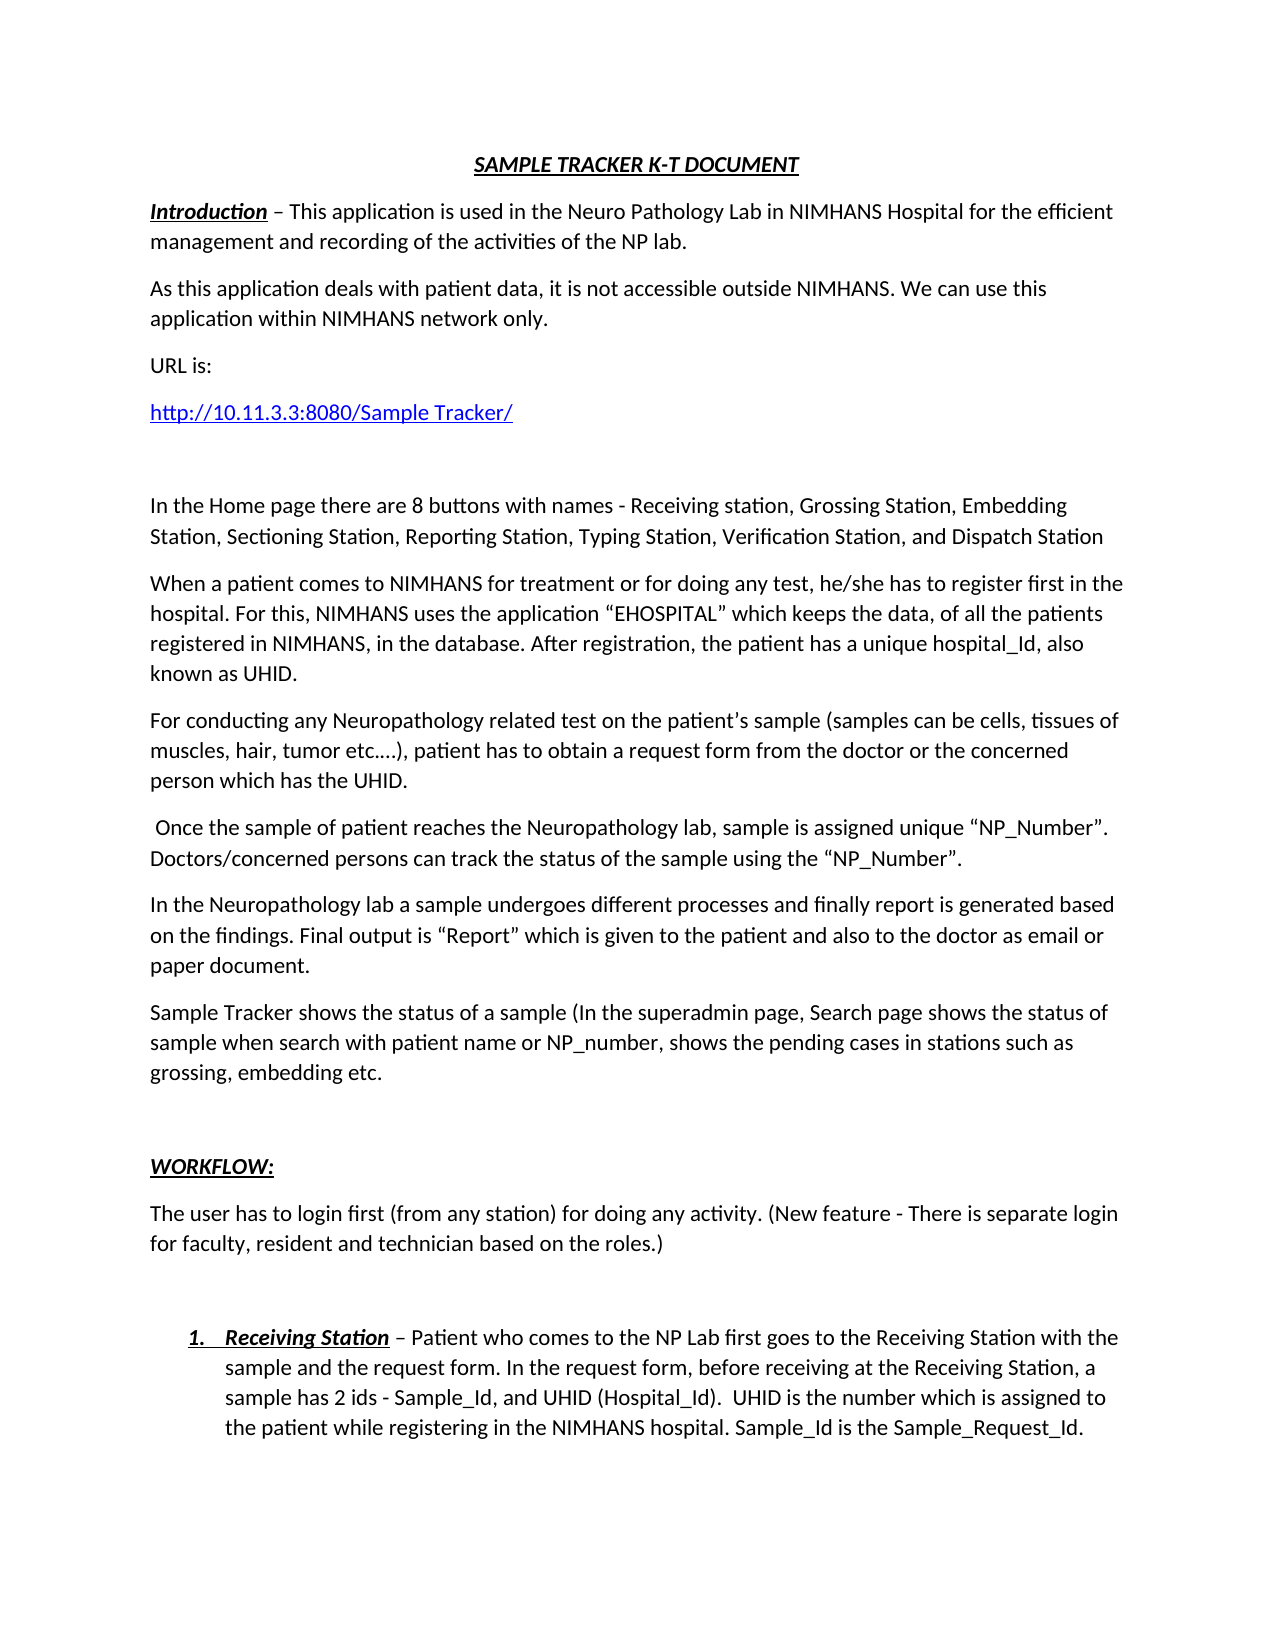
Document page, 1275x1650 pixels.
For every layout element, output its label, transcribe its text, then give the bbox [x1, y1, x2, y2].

text In the Neuropathology lab a sample undergoes different processes and finally report is generated based on the findings. Final output is “Report” which is given to the patient and also to the doctor as email or paper document. [150, 891, 1125, 979]
text WORKFLOW: [150, 1152, 1125, 1180]
text SAMPLE TRACKER K-T DOCUMENT [150, 150, 1125, 178]
text The user has to login first (from any station) for doing any activity. (New feature - There is separate login for faculty, resident and technician based on the roles.) [150, 1199, 1125, 1257]
text When a patient comes to NIMHANS for treatment or for doing any test, he/she has to register first in the hospital. For this, NIMHANS uses the application “EHOSPITAL” which keeps the data, of all the patients registered in NIMHANS, in the database. After registration, the patient has a unique hospital_Id, also known as UHID. [150, 569, 1125, 687]
list Receiving Station – Patient who comes to the NP Lab first goes to the Receiving Station with the sample and the request form. In the request form, before receiving at the Receiving Station, a sample has 2 ids - Sample_Id, and UHID (Hospital_Id). UHID is the number which is assigned to the patient while registering in the NIMHANS hospital. Sample_Id is the Sample_Request_Id. [187, 1323, 1125, 1442]
text Once the sample of patient reaches the Neuropathology lab, sample is assigned unique “NP_Number”. Doctors/concerned persons can track the status of the sample using the “NP_Number”. [150, 813, 1125, 872]
text Introduction – This application is used in the Neuro Pathology Lab in NIMHANS Hospital for the efficient management and recording of the activities of the NP lab. [150, 197, 1125, 255]
text Sample Tracker shows the status of a sample (In the superadmin page, Search page shows the status of sample when search with patient name or NP_number, shows the pending cases in stations such as grossing, embedding etc. [150, 998, 1125, 1086]
text For conducting any Neuropathology related test on the patient’s sample (samples can be cells, tissues of muscles, hair, tumor etc.…), patient has to obtain a request form from the doctor or the concerned person which has the UHID. [150, 706, 1125, 795]
text URL is: [150, 351, 1125, 379]
text http://10.11.3.3:8080/Sample Tracker/ [150, 398, 1125, 426]
text As this application deals with patient data, it is not accessible outside NIMHANS. We can use this application within NIMHANS network only. [150, 274, 1125, 332]
text In the Home page there are 8 buttons with names - Receiving station, Grossing Station, Embedding Station, Sectioning Station, Reporting Station, Typing Station, Verification Station, and Dispatch Station [150, 492, 1125, 550]
